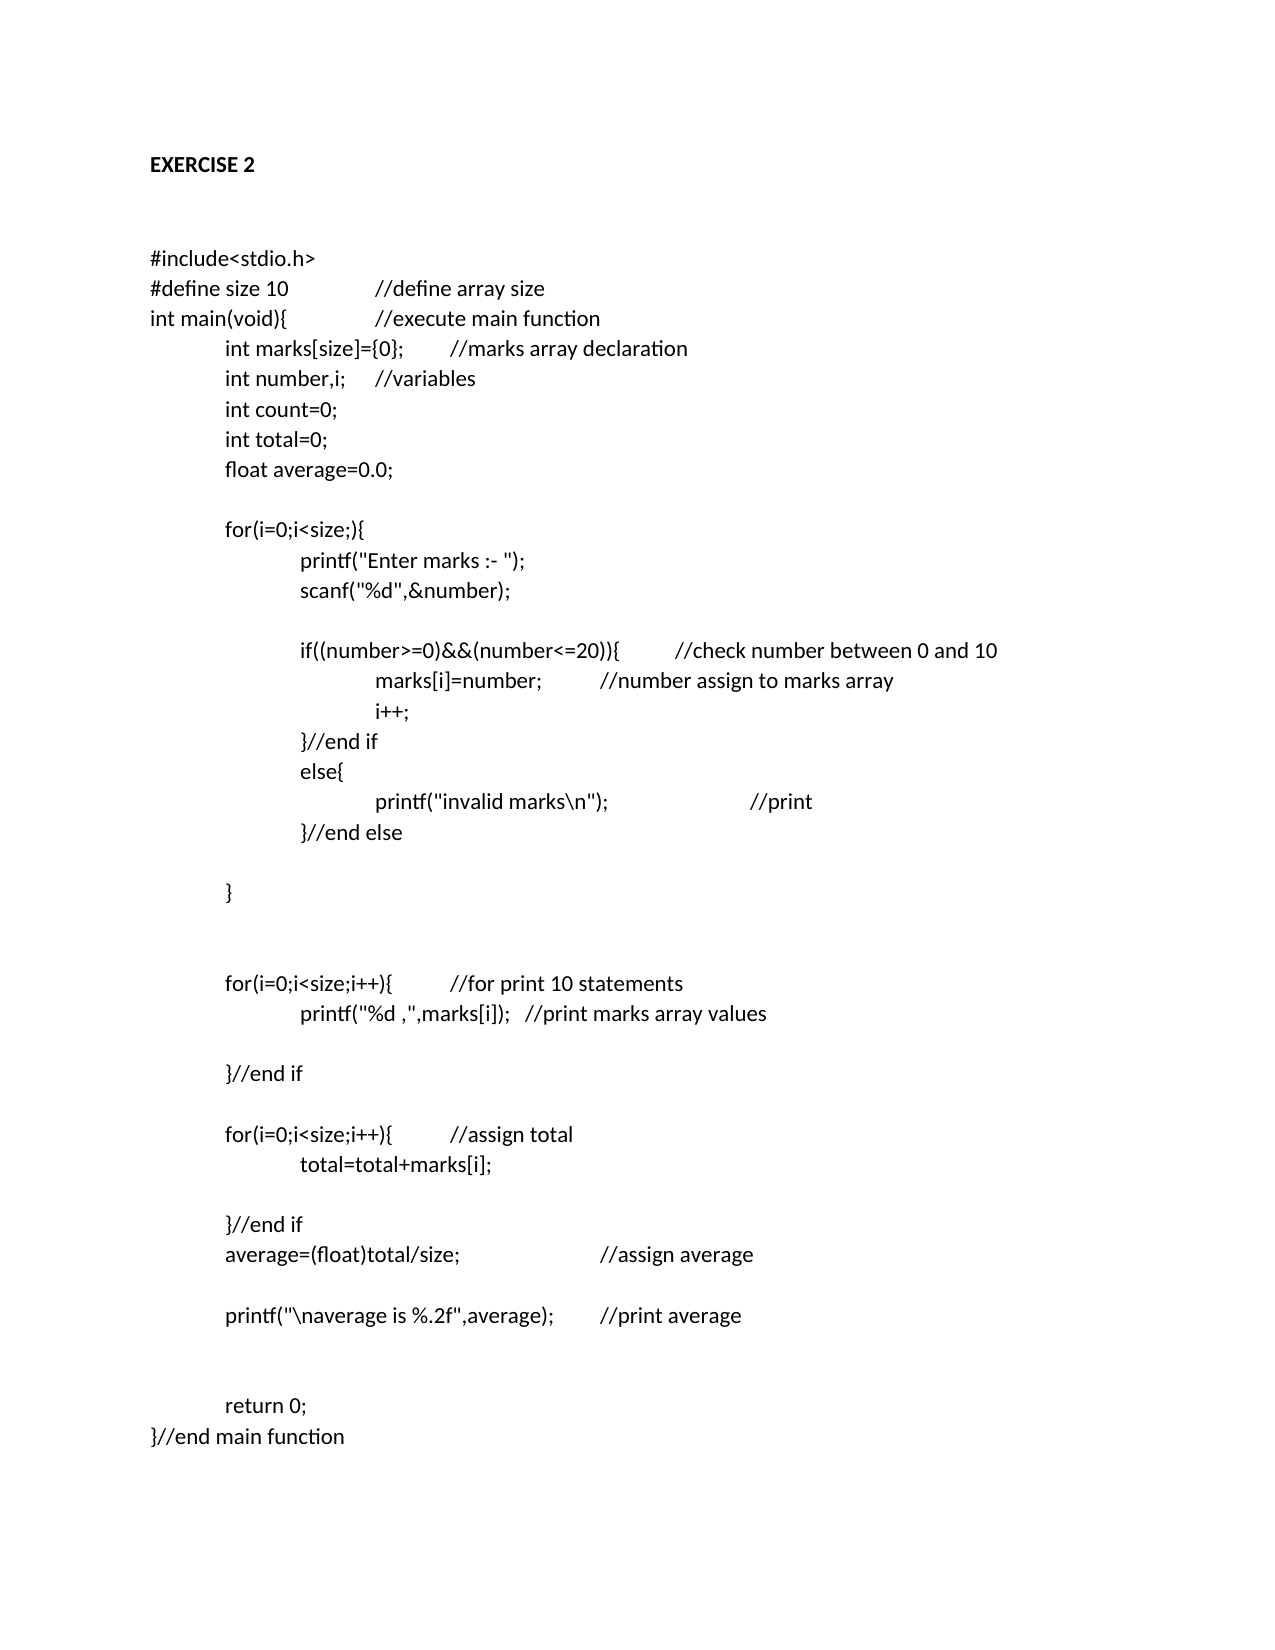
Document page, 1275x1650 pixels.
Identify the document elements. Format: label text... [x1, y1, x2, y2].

text int number,i; //variables [150, 364, 1125, 393]
text return 0; [150, 1392, 1125, 1420]
text average=(float)total/size; //assign average [150, 1241, 1125, 1269]
text int count=0; [150, 395, 1125, 423]
text else{ [150, 757, 1125, 785]
text #define size 10 //define array size [150, 274, 1125, 302]
text #include<stdio.h> [150, 244, 1125, 272]
text }//end else [150, 818, 1125, 846]
text for(i=0;i<size;i++){ //for print 10 statements [150, 969, 1125, 997]
text printf("invalid marks\n"); //print [150, 787, 1125, 816]
text for(i=0;i<size;i++){ //assign total [150, 1120, 1125, 1148]
text float average=0.0; [150, 455, 1125, 483]
text EXERCISE 2 [150, 150, 1125, 178]
text for(i=0;i<size;){ [150, 516, 1125, 544]
text }//end main function [150, 1422, 1125, 1450]
text scanf("%d",&number); [150, 576, 1125, 604]
text printf("\naverage is %.2f",average); //print average [150, 1301, 1125, 1329]
text marks[i]=number; //number assign to marks array [150, 667, 1125, 695]
text total=total+marks[i]; [150, 1150, 1125, 1178]
text }//end if [150, 1210, 1125, 1238]
text printf("%d ,",marks[i]); //print marks array values [150, 999, 1125, 1027]
text if((number>=0)&&(number<=20)){ //check number between 0 and 10 [150, 636, 1125, 664]
text int marks[size]={0}; //marks array declaration [150, 334, 1125, 362]
text printf("Enter marks :- "); [150, 546, 1125, 574]
text } [150, 878, 1125, 906]
text int total=0; [150, 425, 1125, 453]
text }//end if [150, 1059, 1125, 1087]
text int main(void){ //execute main function [150, 304, 1125, 332]
text }//end if [150, 727, 1125, 755]
text i++; [150, 697, 1125, 725]
